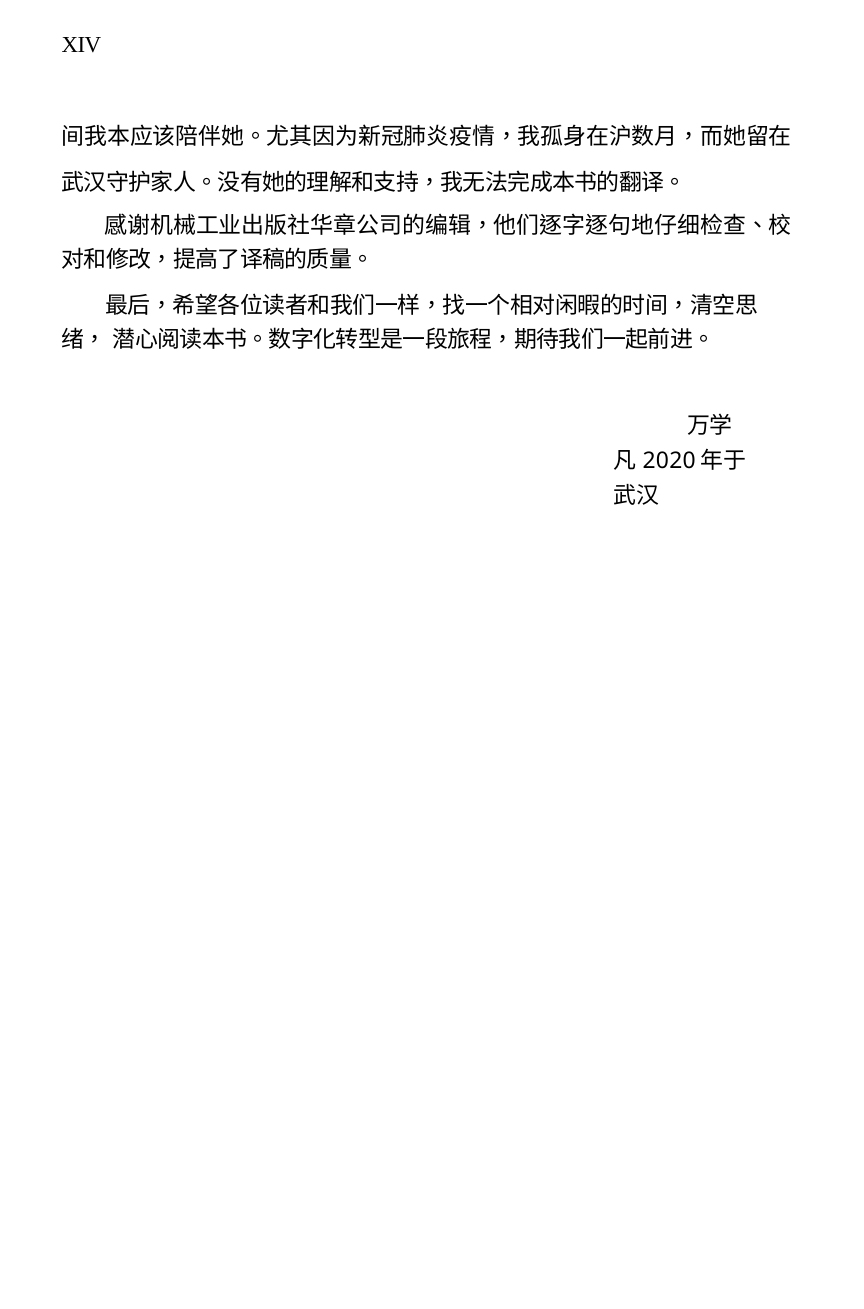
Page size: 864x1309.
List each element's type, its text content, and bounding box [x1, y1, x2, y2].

text 万学凡 2020年于武汉 [613, 409, 755, 510]
text 武汉守护家人。没有她的理解和支持，我无法完成本书的翻译。 [61, 168, 802, 196]
text XIV [61, 36, 802, 57]
text 最后，希望各位读者和我们一样，找一个相对闲暇的时间，清空思绪， 潜心阅读本书。数字化转型是一段旅程，期待我们一起前进。 [61, 289, 802, 354]
text 间我本应该陪伴她。尤其因为新冠肺炎疫情，我孤身在沪数月，而她留在 [61, 128, 802, 168]
text 感谢机械工业出版社华章公司的编辑，他们逐字逐句地仔细检查、校 对和修改，提高了译稿的质量。 [61, 209, 794, 274]
